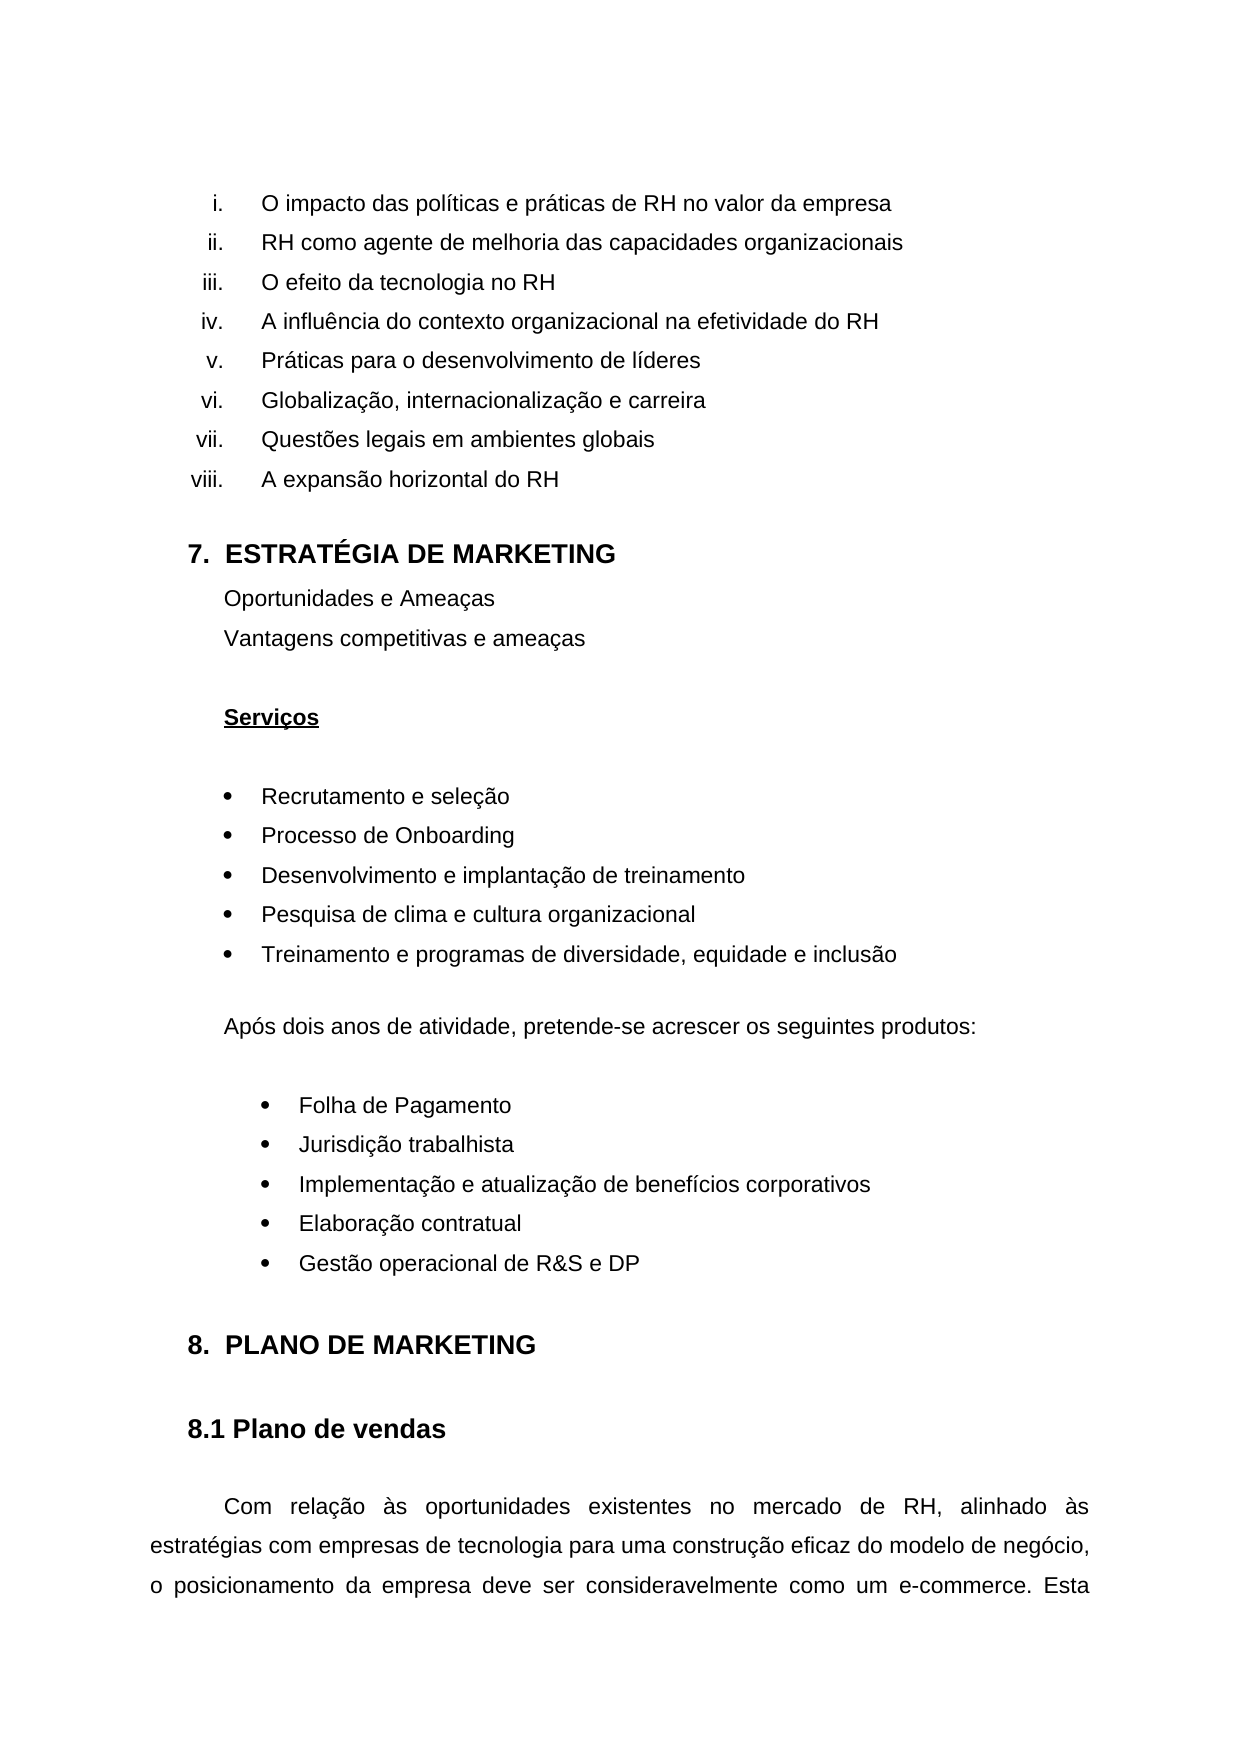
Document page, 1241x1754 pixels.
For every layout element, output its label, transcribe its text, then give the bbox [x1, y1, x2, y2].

list Elaboração contratual [261, 1210, 1090, 1237]
list Processo de Onboarding [224, 822, 1090, 848]
list Jurisdição trabalhista [261, 1131, 1090, 1158]
list Práticas para o desenvolvimento de líderes [224, 347, 1090, 374]
list Globalização, internacionalização e carreira [224, 387, 1090, 413]
list O impacto das políticas e práticas de RH no valor da empresa [224, 189, 1090, 216]
text Vantagens competitivas e ameaças [150, 625, 1090, 651]
text Oportunidades e Ameaças [150, 585, 1090, 612]
list Recrutamento e seleção [224, 783, 1090, 809]
subtitle PLANO DE MARKETING [187, 1329, 1090, 1360]
list Implementação e atualização de benefícios corporativos [261, 1171, 1090, 1197]
list Gestão operacional de R&S e DP [261, 1250, 1090, 1276]
subtitle ESTRATÉGIA DE MARKETING [187, 538, 1090, 569]
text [150, 1493, 1090, 1598]
list Questões legais em ambientes globais [224, 426, 1090, 453]
text Após dois anos de atividade, pretende-se acrescer os seguintes produtos: [150, 1013, 1090, 1039]
list Treinamento e programas de diversidade, equidade e inclusão [224, 941, 1090, 967]
text Serviços [150, 704, 1090, 730]
list Folha de Pagamento [261, 1092, 1090, 1118]
list Pesquisa de clima e cultura organizacional [224, 901, 1090, 927]
list A expansão horizontal do RH [224, 466, 1090, 492]
list O efeito da tecnologia no RH [224, 268, 1090, 295]
list RH como agente de melhoria das capacidades organizacionais [224, 229, 1090, 255]
list Desenvolvimento e implantação de treinamento [224, 862, 1090, 888]
list A influência do contexto organizacional na efetividade do RH [224, 308, 1090, 334]
subtitle Plano de vendas [187, 1413, 1090, 1444]
